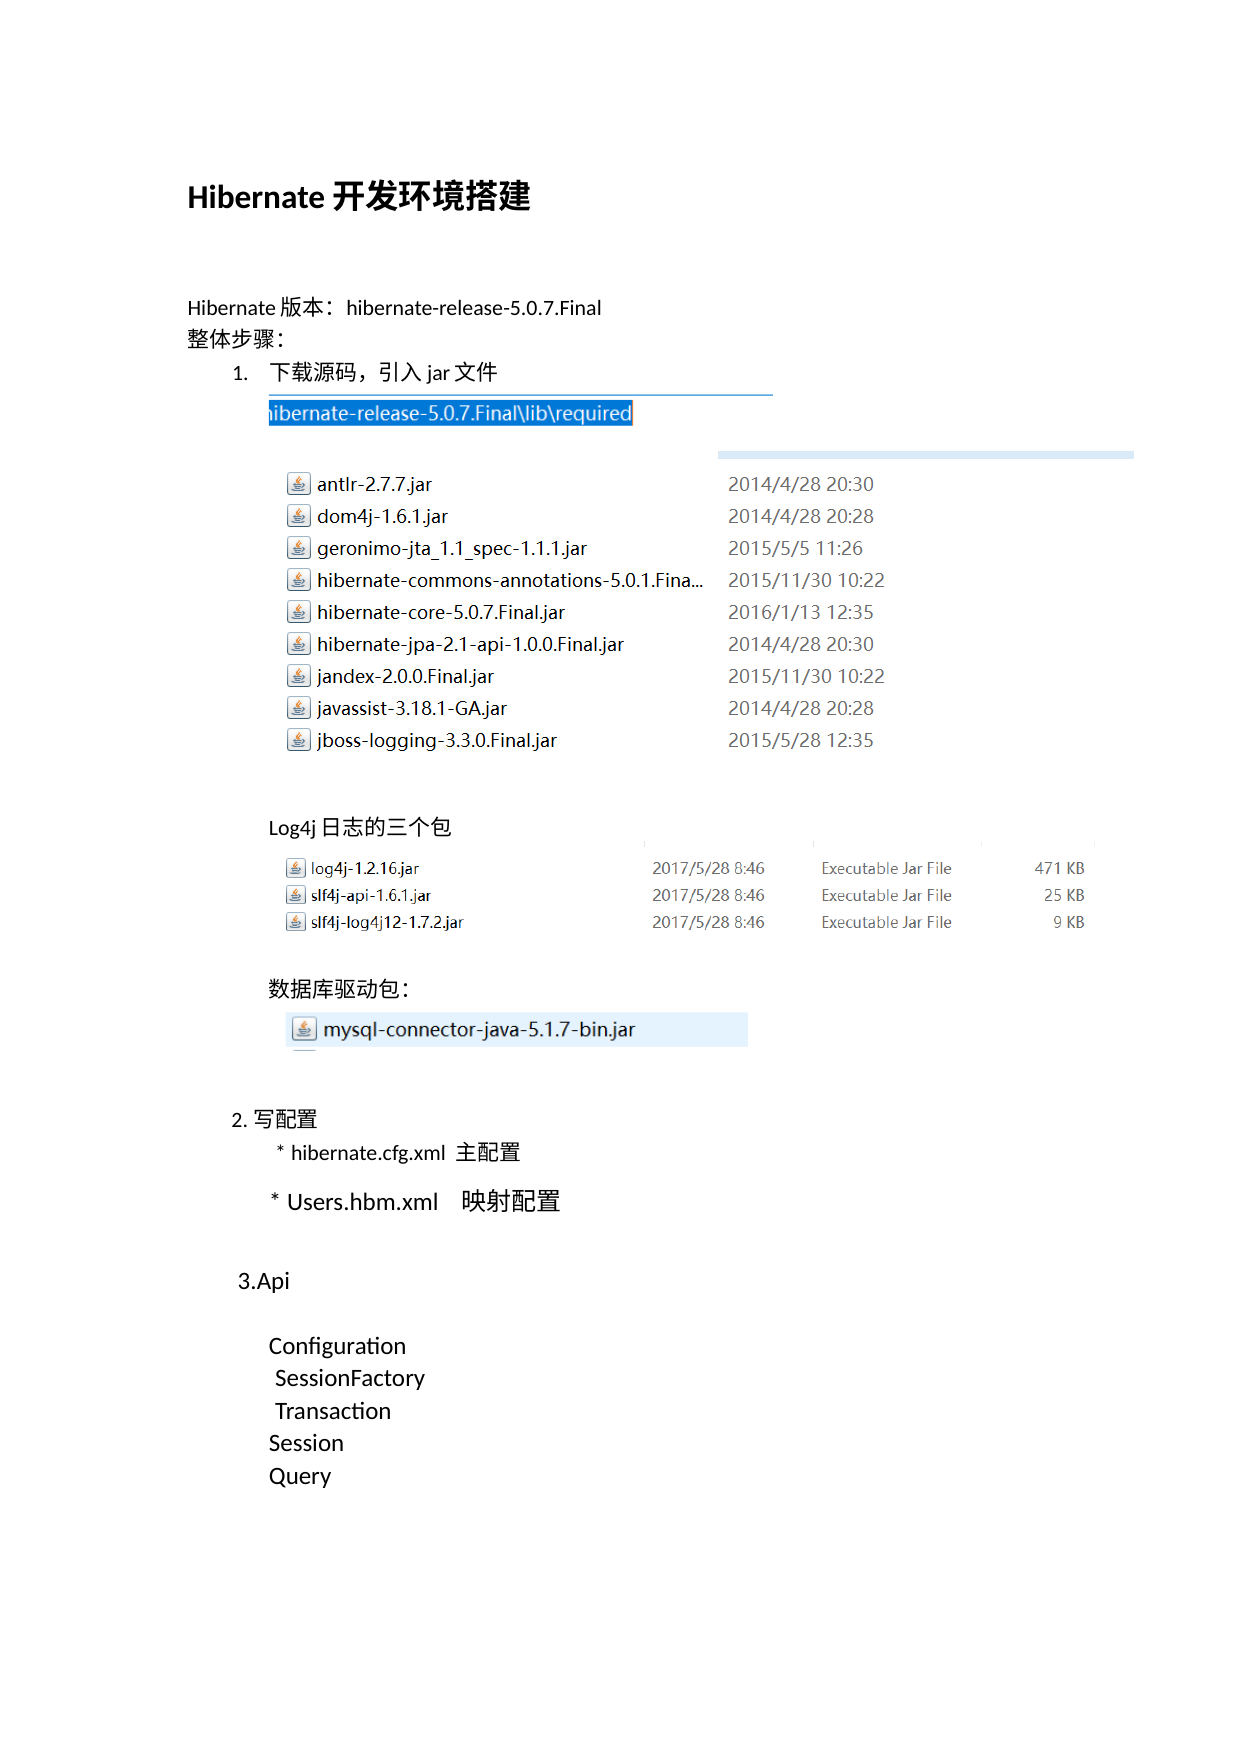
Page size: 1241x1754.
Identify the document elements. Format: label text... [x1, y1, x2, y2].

picture [268, 841, 1134, 951]
list Log4j日志的三个包 [269, 809, 1053, 841]
picture [268, 451, 1134, 802]
text 3.Api [187, 1264, 1053, 1297]
list Configuration [269, 1329, 1053, 1362]
text Hibernate版本：hibernate-release-5.0.7.Final [187, 289, 1053, 322]
text * Users.hbm.xml 映射配置 [225, 1167, 1053, 1232]
text * hibernate.cfg.xml 主配置 [187, 1134, 1053, 1167]
list Session [269, 1427, 1053, 1459]
subtitle Hibernate开发环境搭建 [187, 162, 1053, 227]
list SessionFactory [269, 1362, 1053, 1394]
list 数据库驱动包： [269, 972, 1053, 1004]
text 2. 写配置 [187, 1102, 1053, 1134]
text 整体步骤： [187, 322, 1053, 354]
list 下载源码，引入jar文件 [232, 354, 1053, 387]
list Query [269, 1459, 1053, 1492]
list Transaction [269, 1394, 1053, 1427]
picture [268, 1004, 748, 1051]
picture [268, 386, 773, 429]
